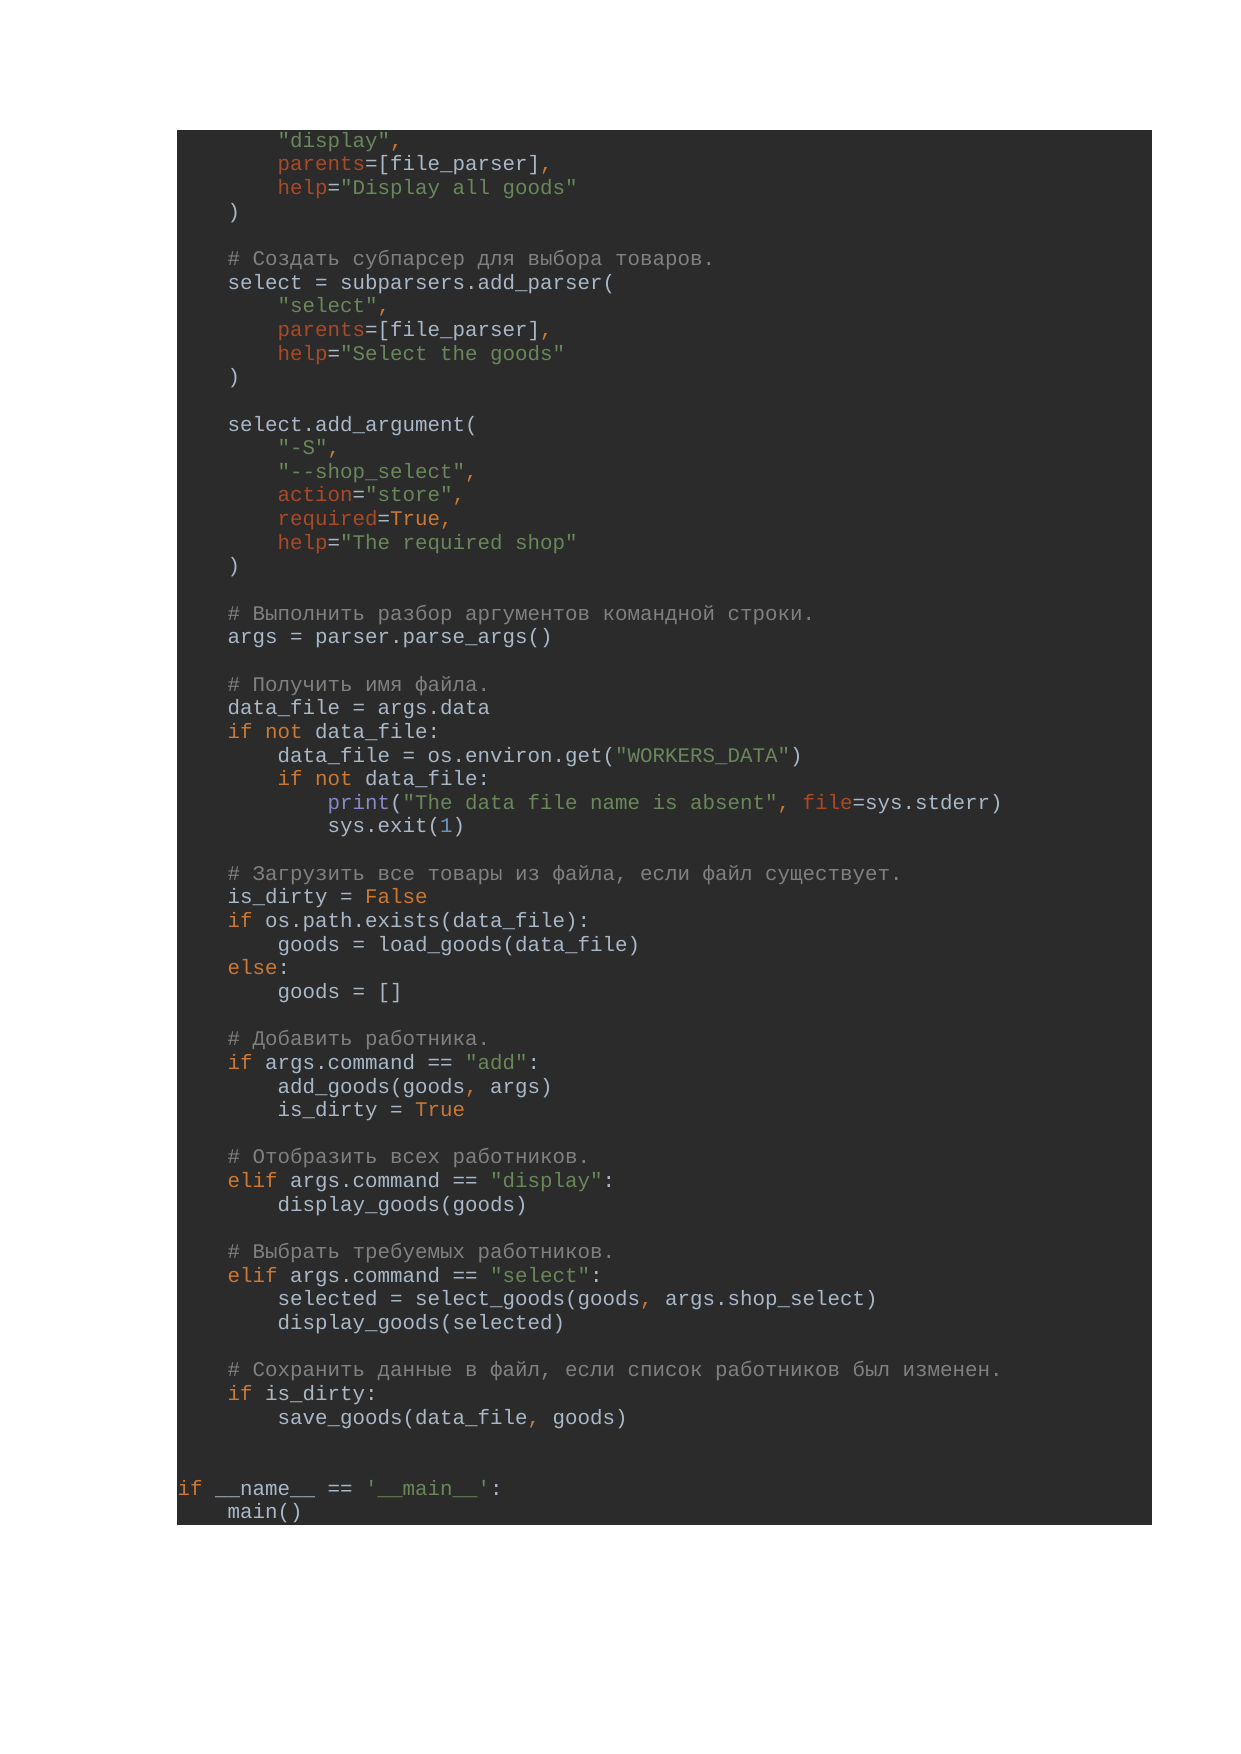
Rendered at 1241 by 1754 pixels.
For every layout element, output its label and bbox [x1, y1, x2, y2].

text [177, 130, 1152, 1525]
